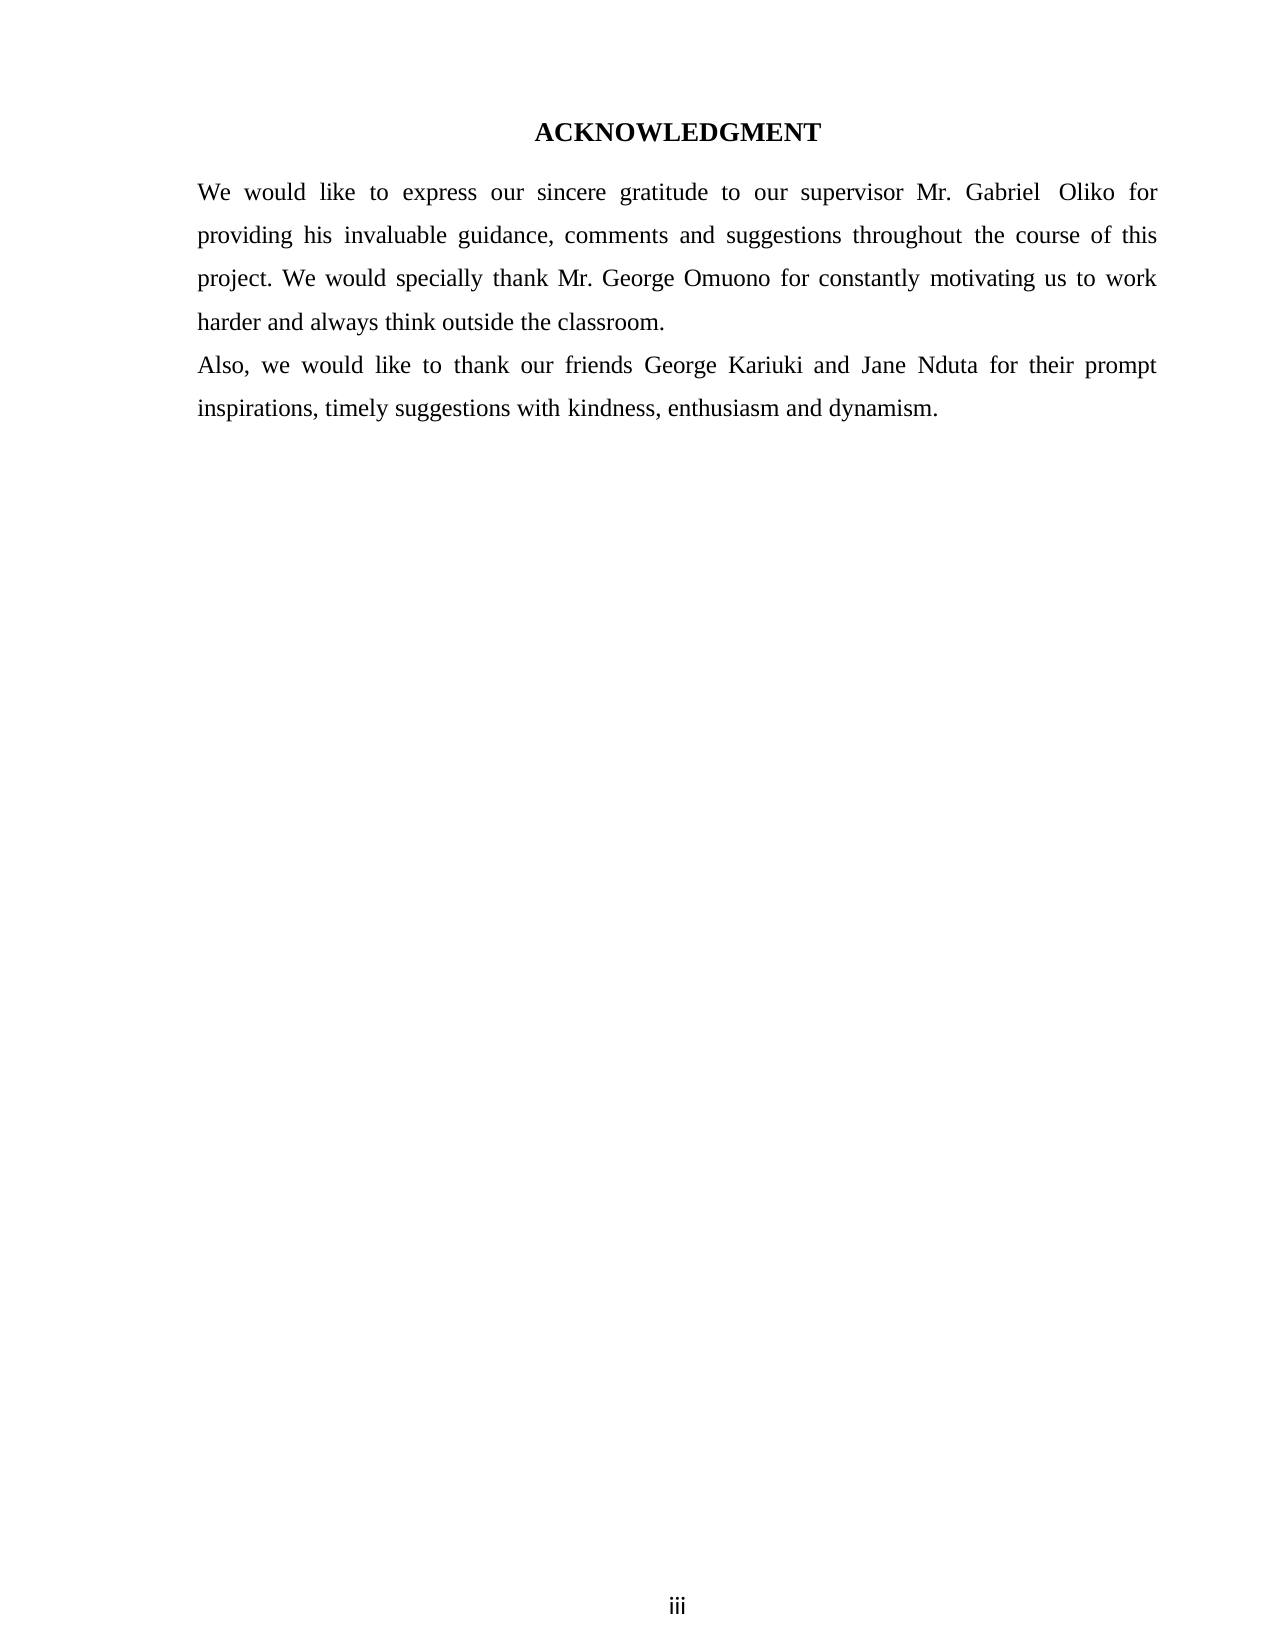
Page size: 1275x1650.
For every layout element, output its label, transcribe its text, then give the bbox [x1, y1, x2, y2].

text ACKNOWLEDGMENT [532, 116, 824, 147]
text We would like to express our sincere gratitude to our supervisor Mr. Gabriel Oliko for providing his invaluable guidance, comments and suggestions throughout the course of this project. We would specially thank Mr. George Omuono for constantly motivating us to work harder and always think outside the classroom. [197, 177, 1158, 336]
text Also, we would like to thank our friends George Kariuki and Jane Nduta for their prompt inspirations, timely suggestions with kindness, enthusiasm and dynamism. [197, 350, 1157, 422]
